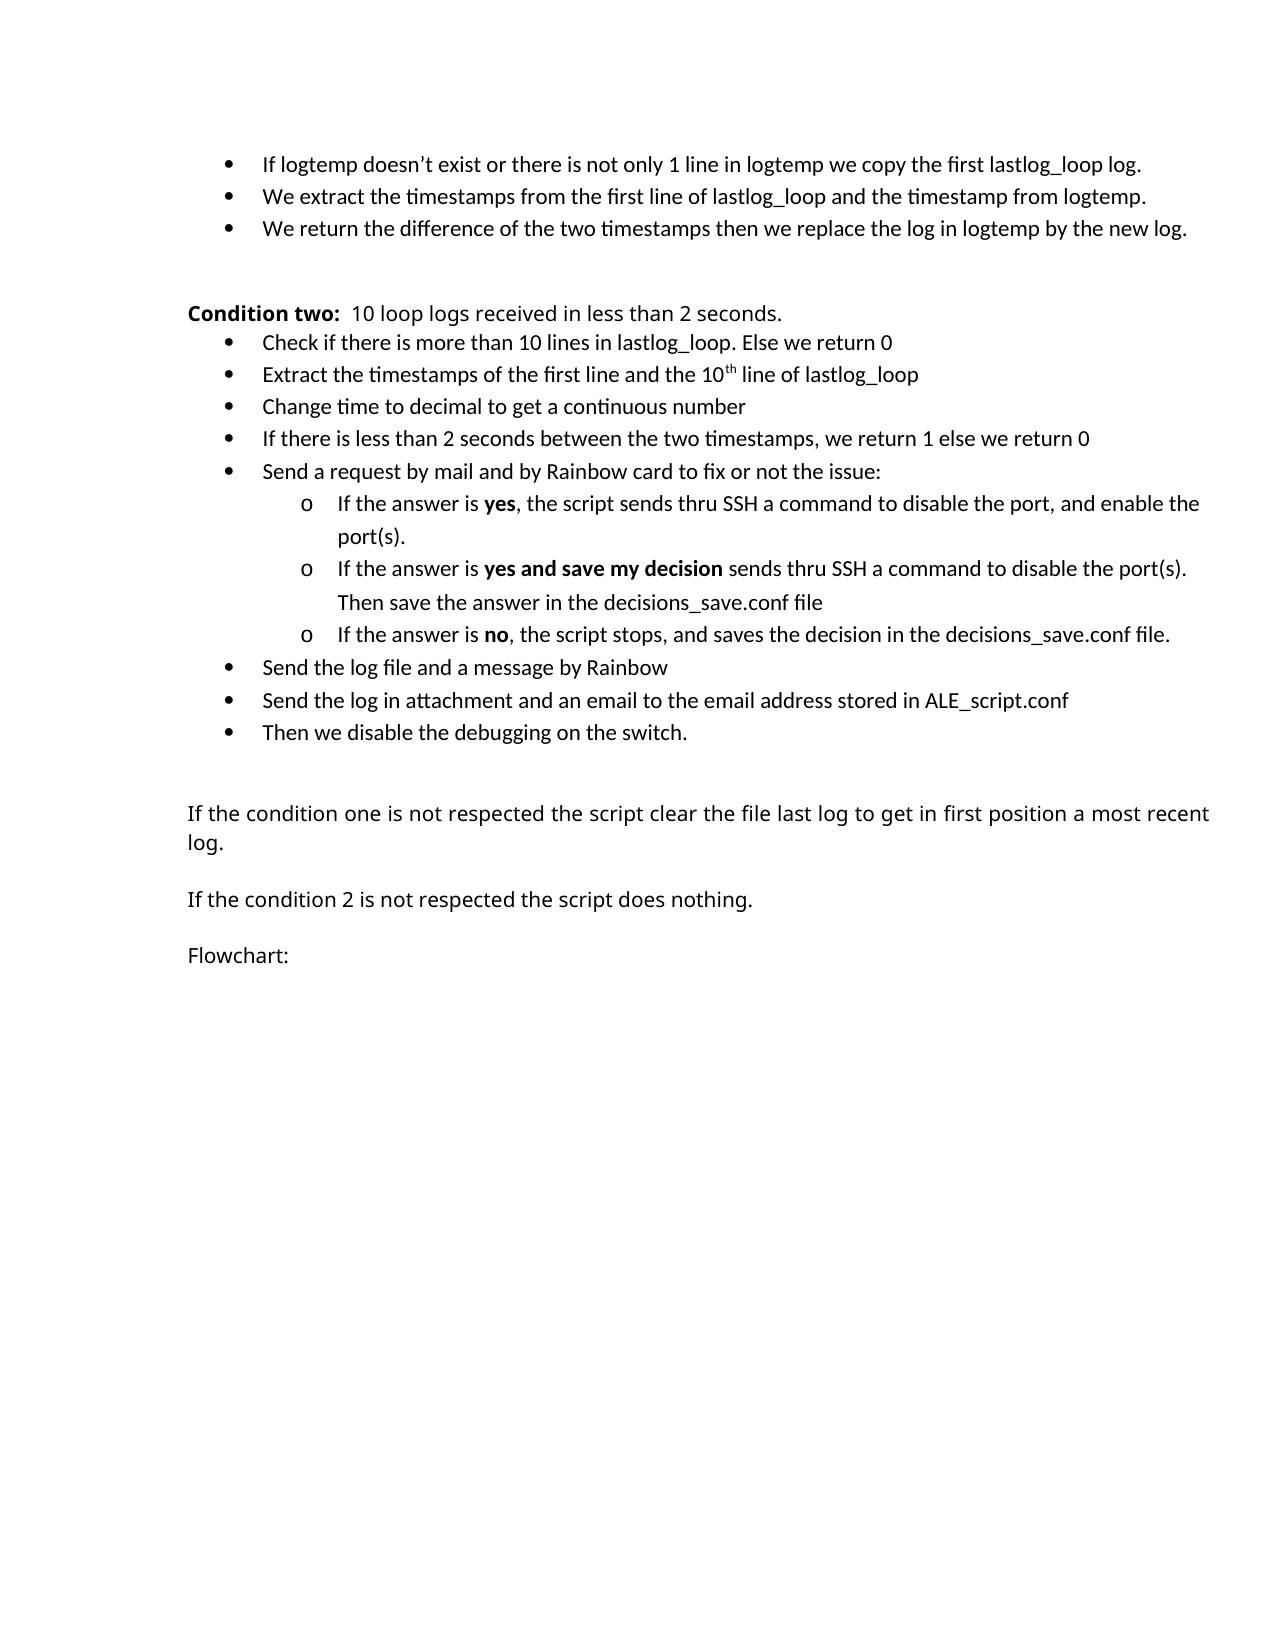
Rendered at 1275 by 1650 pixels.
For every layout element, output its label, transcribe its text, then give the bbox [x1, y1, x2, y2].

text If the condition one is not respected the script clear the file last log to get in first position a most recent log. [187, 799, 1211, 856]
list If the answer is yes, the script sends thru SSH a command to disable the port, and enable the port(s). [300, 489, 1211, 550]
list If logtemp doesn’t exist or there is not only 1 line in logtemp we copy the first lastlog_loop log. [225, 150, 1211, 178]
list We extract the timestamps from the first line of lastlog_loop and the timestamp from logtemp. [225, 182, 1211, 210]
text Flowchart: [187, 942, 1211, 970]
list If the answer is no, the script stops, and saves the decision in the decisions_save.conf file. [300, 620, 1211, 649]
list Extract the timestamps of the first line and the 10th line of lastlog_loop [225, 360, 1211, 388]
text If the condition 2 is not respected the script does nothing. [187, 885, 1211, 913]
list Send a request by mail and by Rainbow card to fix or not the issue: [225, 457, 1211, 485]
list Then we disable the debugging on the switch. [225, 718, 1211, 746]
list Send the log file and a message by Rainbow [225, 653, 1211, 682]
text Condition two: 10 loop logs received in less than 2 seconds. [187, 299, 1211, 328]
list We return the difference of the two timestamps then we replace the log in logtemp by the new log. [225, 214, 1211, 242]
list If the answer is yes and save my decision sends thru SSH a command to disable the port(s). Then save the answer in the decisions_save.conf file [300, 554, 1211, 616]
list If there is less than 2 seconds between the two timestamps, we return 1 else we return 0 [225, 424, 1211, 453]
list Change time to decimal to get a continuous number [225, 392, 1211, 420]
list Send the log in attachment and an email to the email address stored in ALE_script.conf [225, 686, 1211, 714]
list Check if there is more than 10 lines in lastlog_loop. Else we return 0 [225, 328, 1211, 356]
